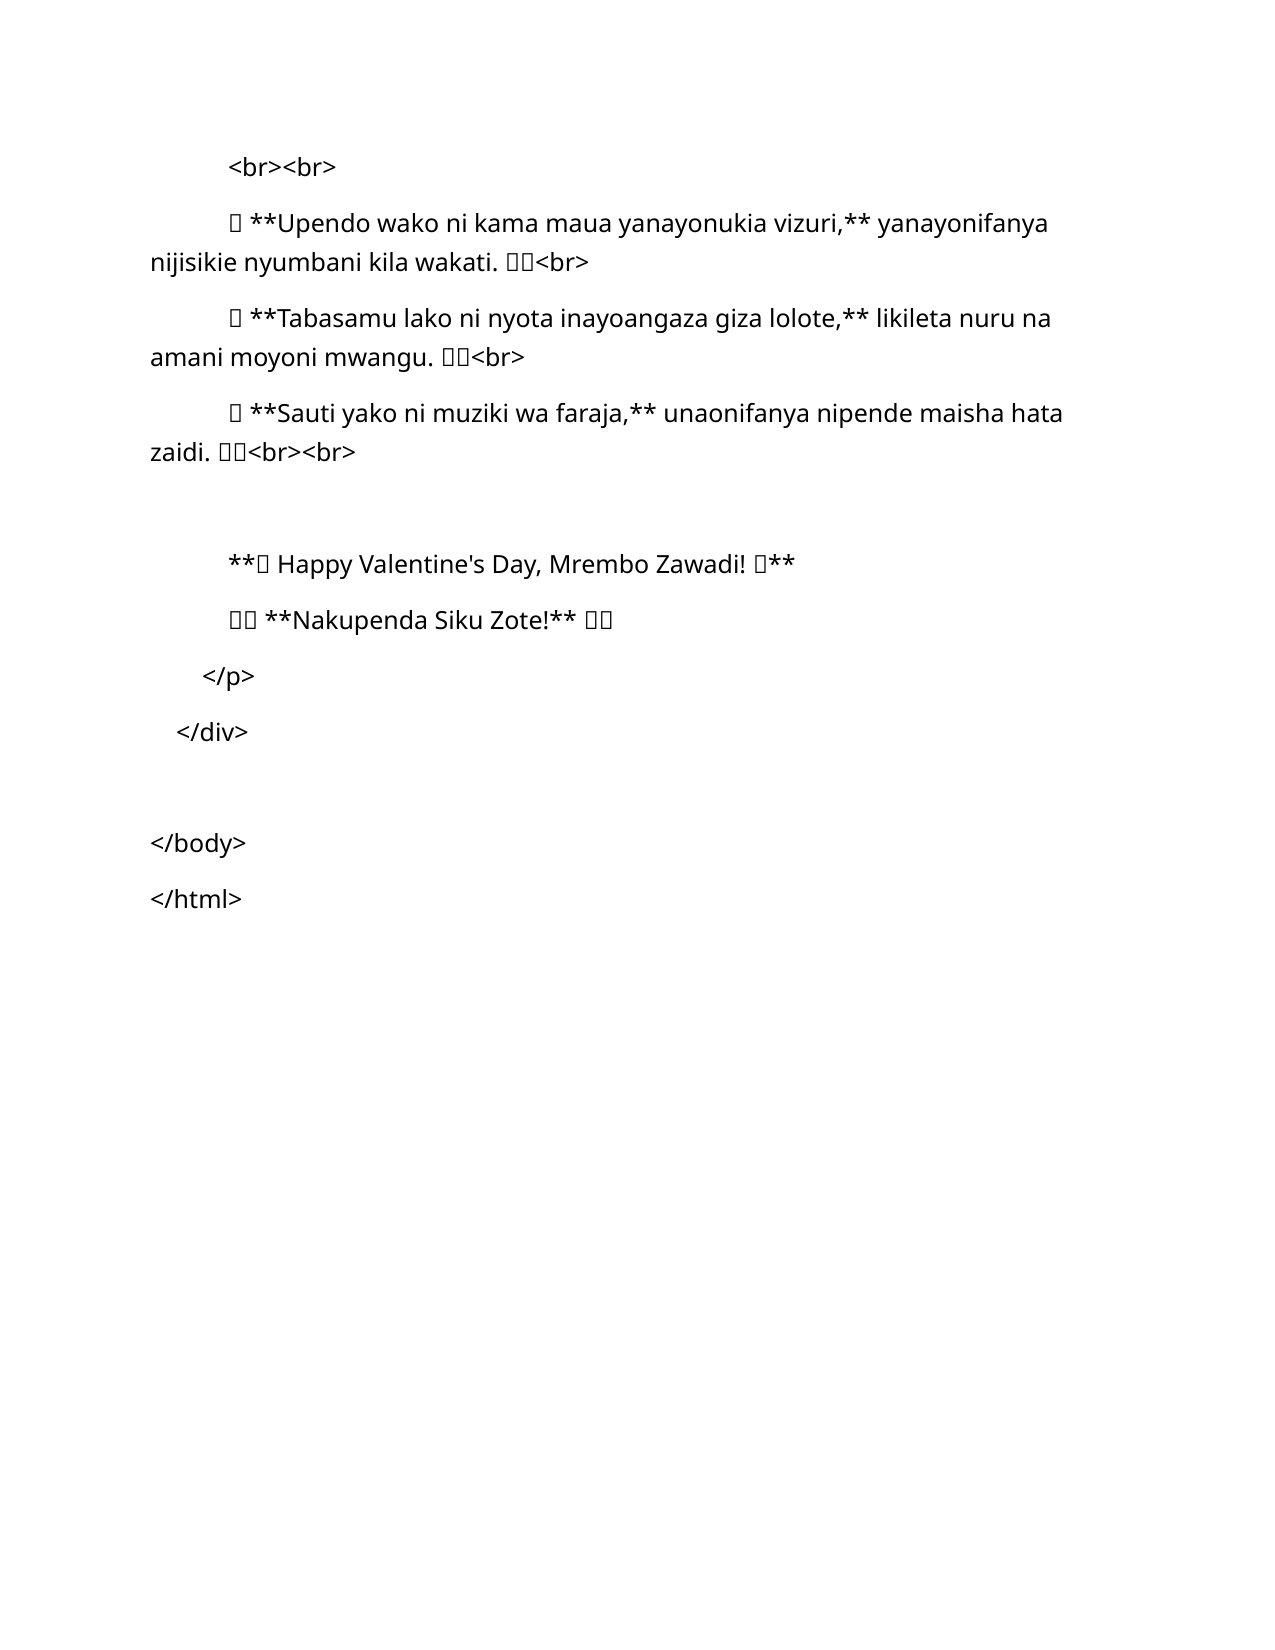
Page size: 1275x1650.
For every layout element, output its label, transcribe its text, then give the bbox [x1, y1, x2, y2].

text </body> [150, 826, 1125, 860]
text </div> [150, 714, 1125, 748]
text 🌹 **Upendo wako ni kama maua yanayonukia vizuri,** yanayonifanya nijisikie nyumbani kila wakati. 🏡💖<br> [150, 206, 1125, 279]
text 🌹💞 **Nakupenda Siku Zote!** 💞🌹 [150, 602, 1125, 637]
text <br><br> [150, 150, 1125, 184]
text 🎶 **Sauti yako ni muziki wa faraja,** unaonifanya nipende maisha hata zaidi. 🎵💝<br><br> [150, 396, 1125, 469]
text **💘 Happy Valentine's Day, Mrembo Zawadi! 💘** [150, 547, 1125, 581]
text 💫 **Tabasamu lako ni nyota inayoangaza giza lolote,** likileta nuru na amani moyoni mwangu. 🌠💞<br> [150, 301, 1125, 374]
text </p> [150, 658, 1125, 692]
text </html> [150, 882, 1125, 916]
